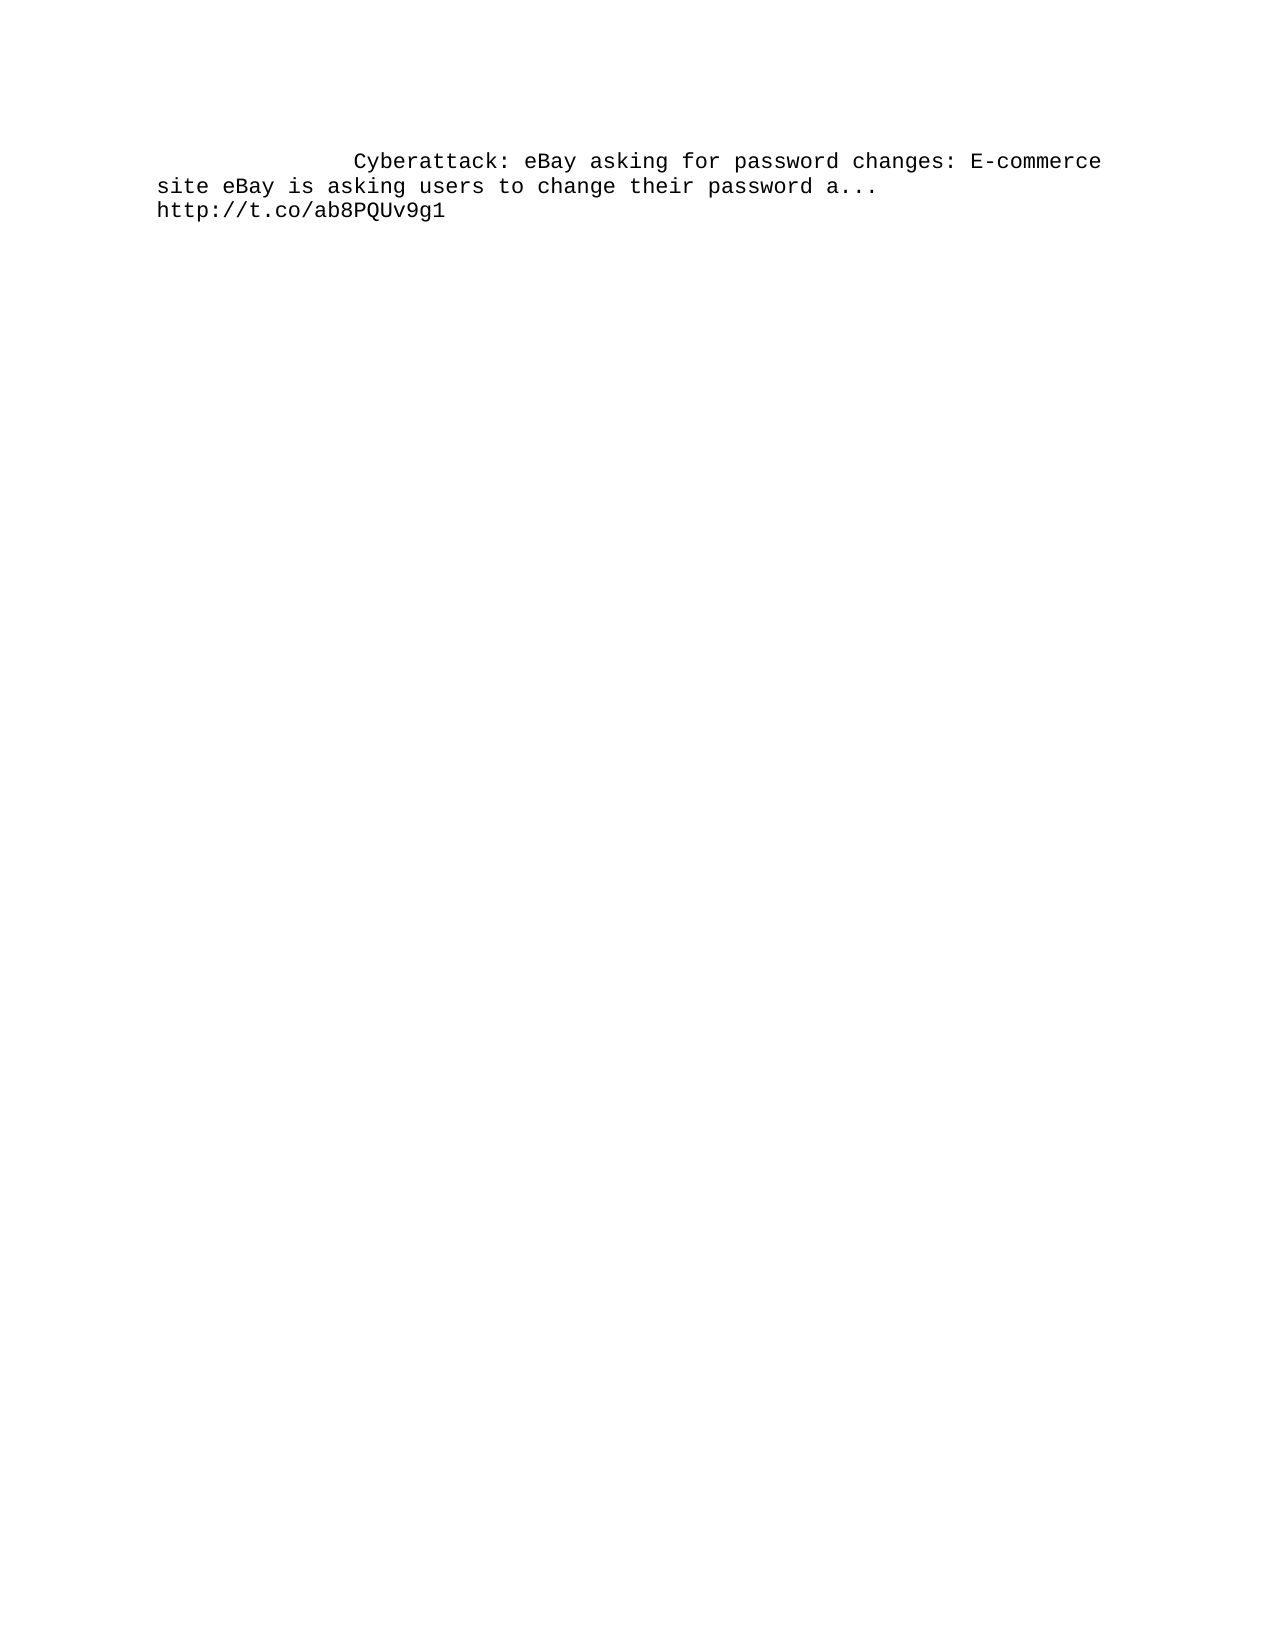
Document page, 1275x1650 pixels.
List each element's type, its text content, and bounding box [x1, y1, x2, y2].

text Cyberattack: eBay asking for password changes: E-commerce site eBay is asking users to change their password a... http://t.co/ab8PQUv9g1 [156, 150, 1118, 224]
